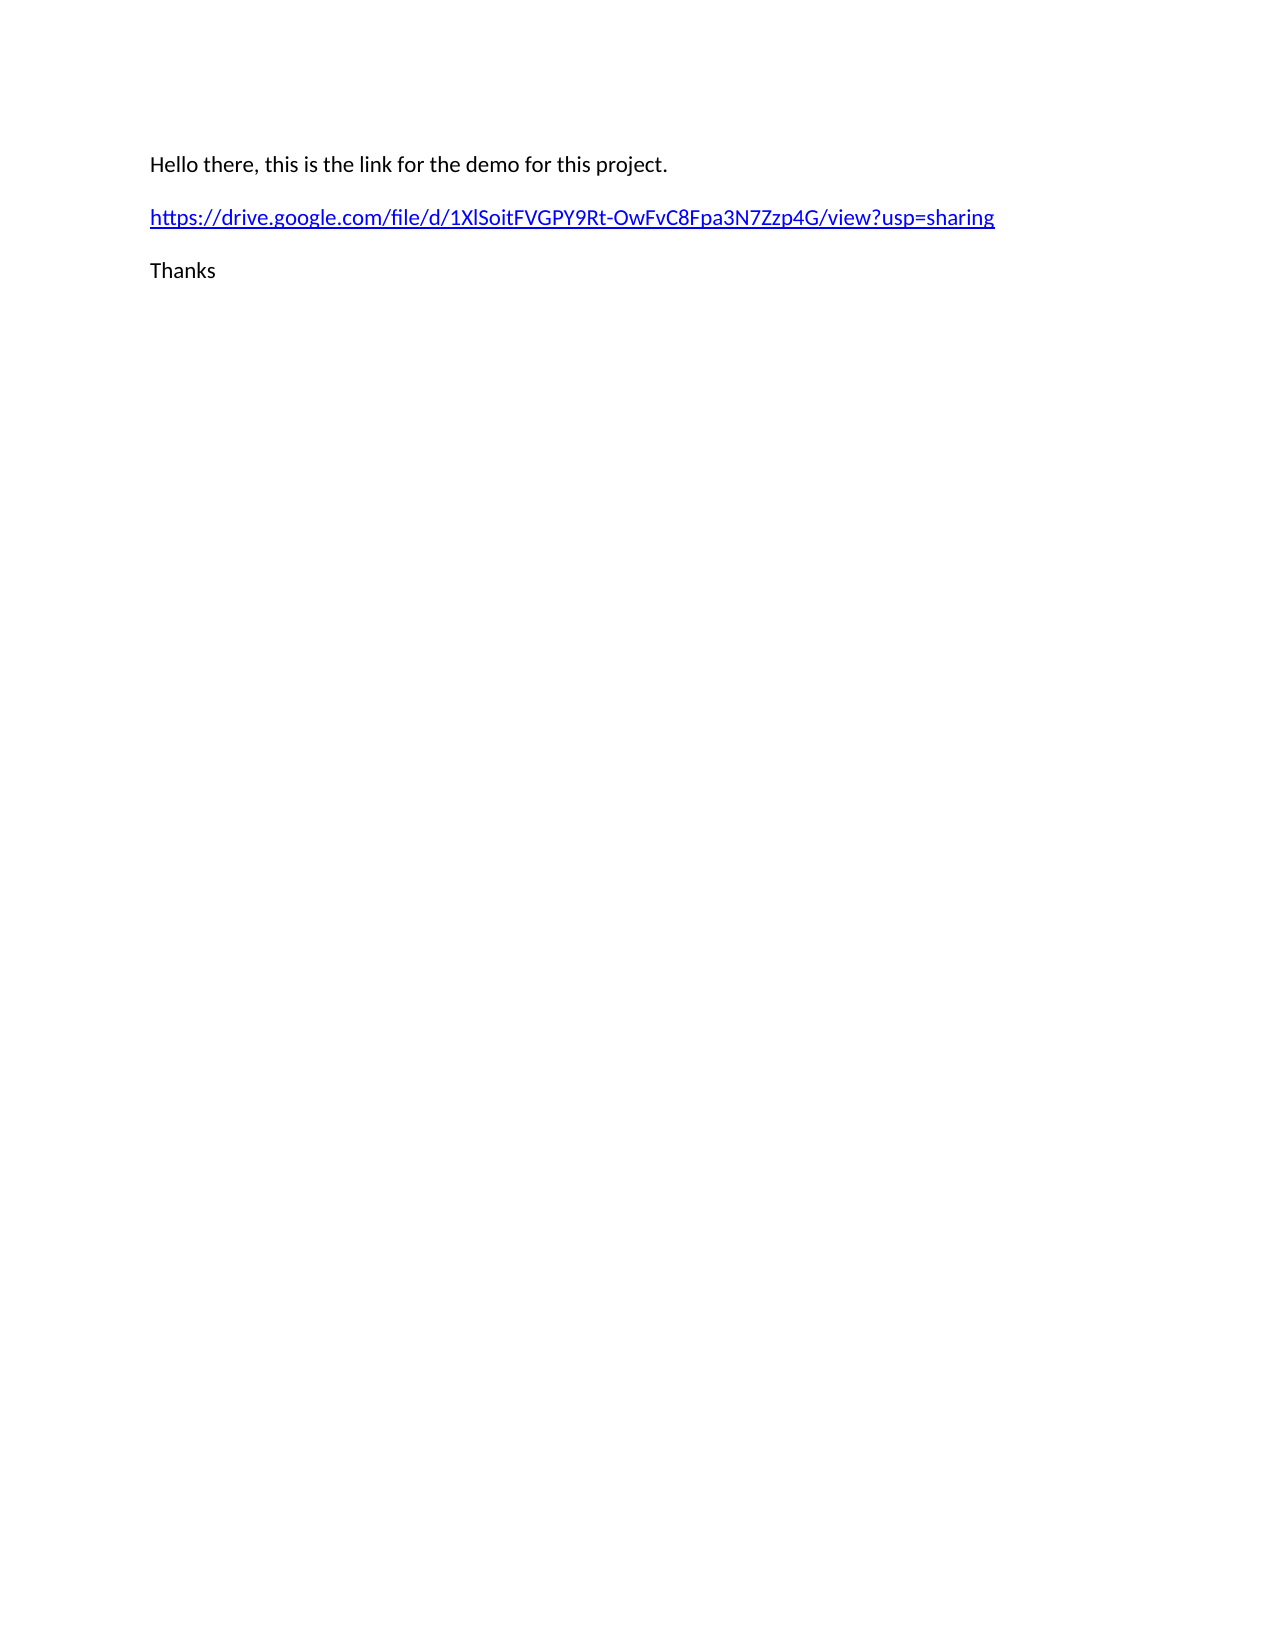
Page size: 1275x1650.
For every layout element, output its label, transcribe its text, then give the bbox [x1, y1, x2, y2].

text Hello there, this is the link for the demo for this project. [150, 150, 1125, 178]
text Thanks [150, 256, 1125, 284]
text https://drive.google.com/file/d/1XlSoitFVGPY9Rt-OwFvC8Fpa3N7Zzp4G/view?usp=sharing [150, 203, 1125, 231]
